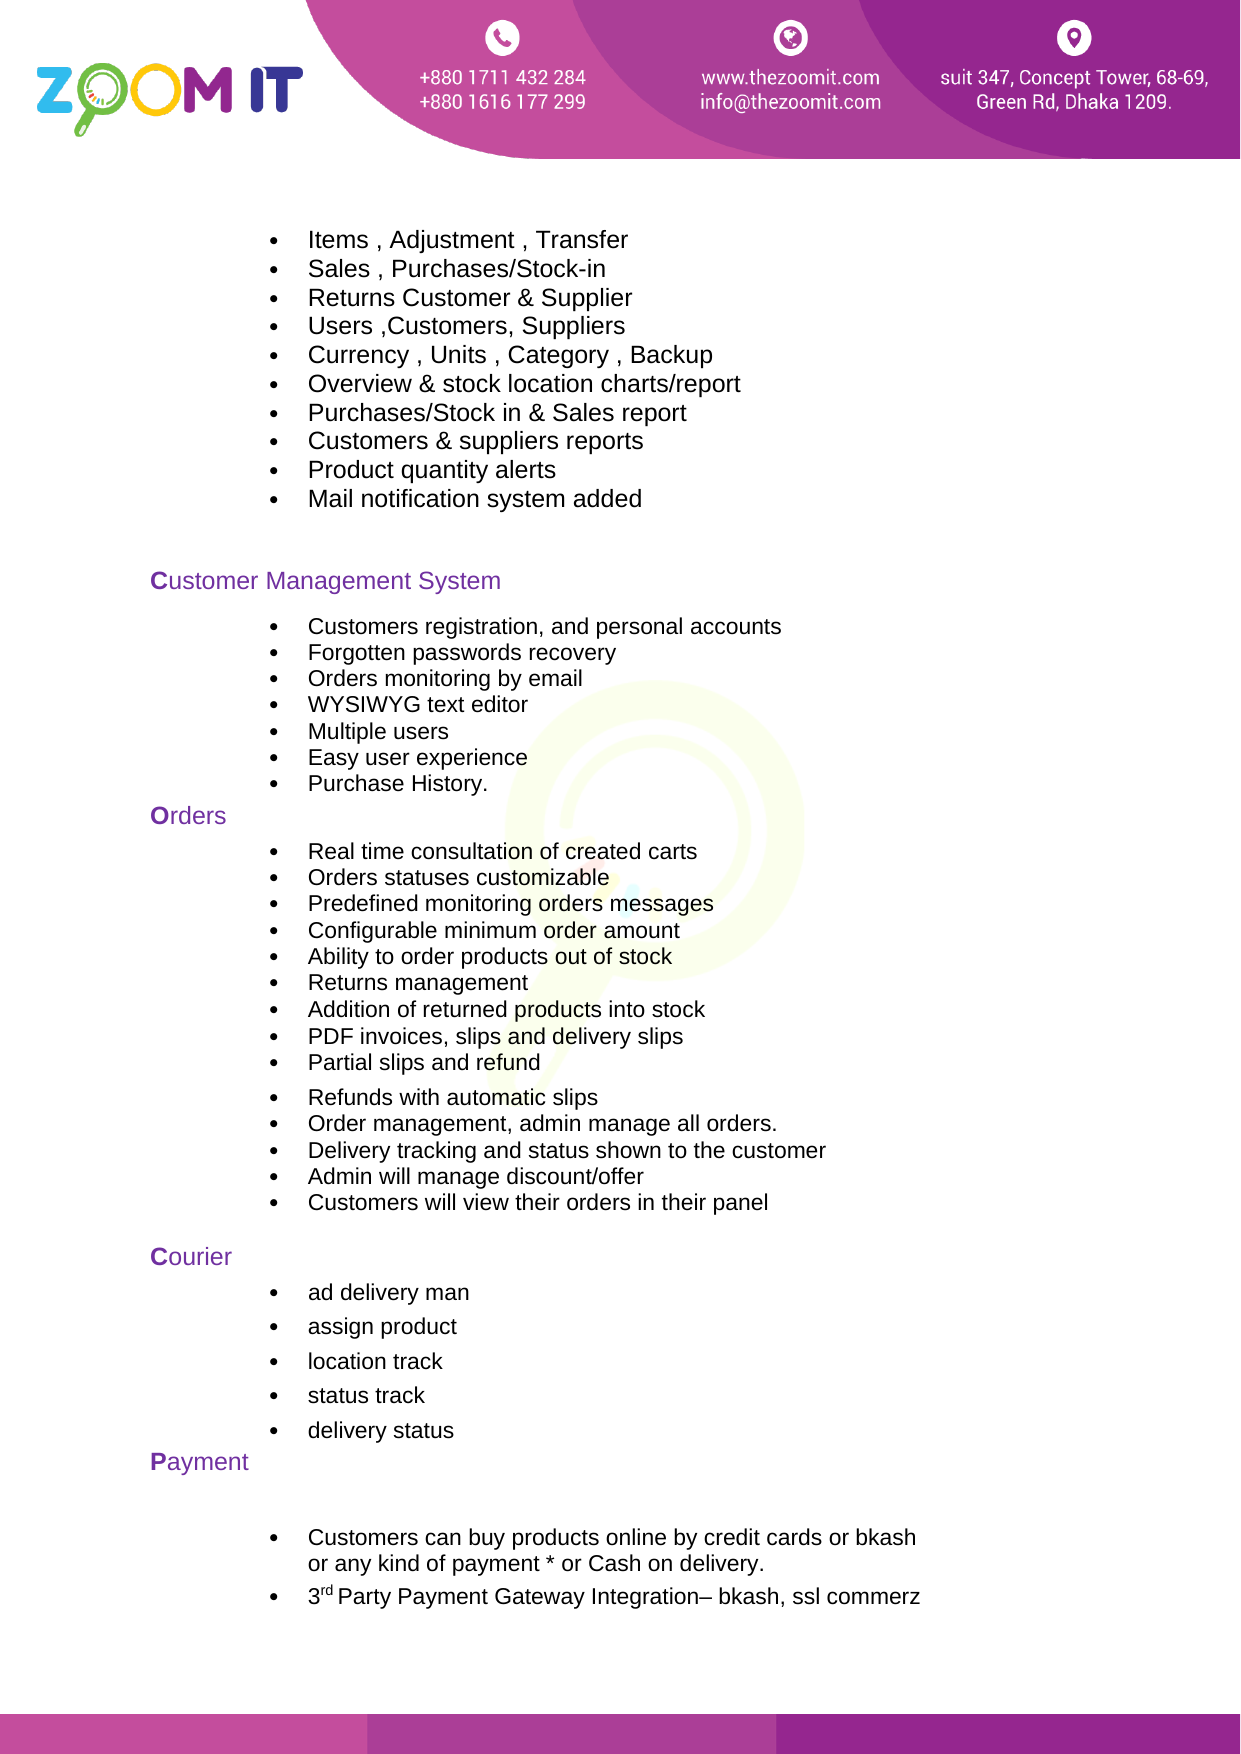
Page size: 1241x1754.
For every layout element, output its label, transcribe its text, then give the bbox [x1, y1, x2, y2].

list Customers & suppliers reports [270, 426, 1090, 455]
list delivery status [270, 1417, 1090, 1443]
list assign product [270, 1313, 1090, 1340]
text Courier [150, 1242, 1090, 1271]
list Returns management [270, 969, 1090, 996]
list WYSIWYG text editor [270, 692, 1090, 718]
list Partial slips and refund [270, 1049, 1090, 1076]
list location track [270, 1348, 1090, 1374]
text Customer Management System [150, 566, 1090, 594]
list ad delivery man [270, 1279, 1090, 1305]
subtitle Orders [150, 801, 1090, 830]
list status track [270, 1382, 1090, 1409]
list Mail notification system added [270, 484, 1090, 512]
list PDF invoices, slips and delivery slips [270, 1023, 1090, 1049]
subtitle Payment [150, 1447, 1090, 1476]
list Returns Customer & Supplier [270, 282, 1090, 311]
picture [0, 0, 1241, 159]
list Ability to order products out of stock [270, 943, 1090, 969]
list Purchase History. [270, 771, 1090, 797]
list Product quantity alerts [270, 455, 1090, 484]
list Orders statuses customizable [270, 864, 1090, 891]
list Customers registration, and personal accounts [270, 613, 1090, 639]
list Admin will manage discount/offer [270, 1163, 1090, 1189]
list Customers will view their orders in their panel [270, 1189, 1090, 1216]
list Overview & stock location charts/report [270, 369, 1090, 397]
list 3rd Party Payment Gateway Integration– bkash, ssl commerz Roket (Payment Gate API will be provided by Client)* [270, 1583, 922, 1610]
list Sales , Purchases/Stock-in [270, 254, 1090, 282]
list Delivery tracking and status shown to the customer [270, 1137, 1090, 1163]
list Purchases/Stock in & Sales report [270, 397, 1090, 426]
list Orders monitoring by email [270, 666, 1090, 692]
list Easy user experience [270, 744, 1090, 771]
list Items , Adjustment , Transfer [270, 225, 1090, 254]
list Predefined monitoring orders messages [270, 891, 1090, 917]
list Customers can buy products online by credit cards or bkash or any kind of payment * or Cash on delivery. [270, 1525, 922, 1577]
list Real time consultation of created carts [270, 838, 1090, 864]
list Users ,Customers, Suppliers [270, 311, 1090, 340]
list Refunds with automatic slips [270, 1084, 1090, 1110]
list Forgotten passwords recovery [270, 639, 1090, 666]
picture [0, 1714, 1241, 1754]
list Addition of returned products into stock [270, 996, 1090, 1023]
list Multiple users [270, 718, 1090, 744]
list Currency , Units , Category , Backup [270, 340, 1090, 369]
list Configurable minimum order amount [270, 917, 1090, 943]
list Order management, admin manage all orders. [270, 1110, 1090, 1137]
